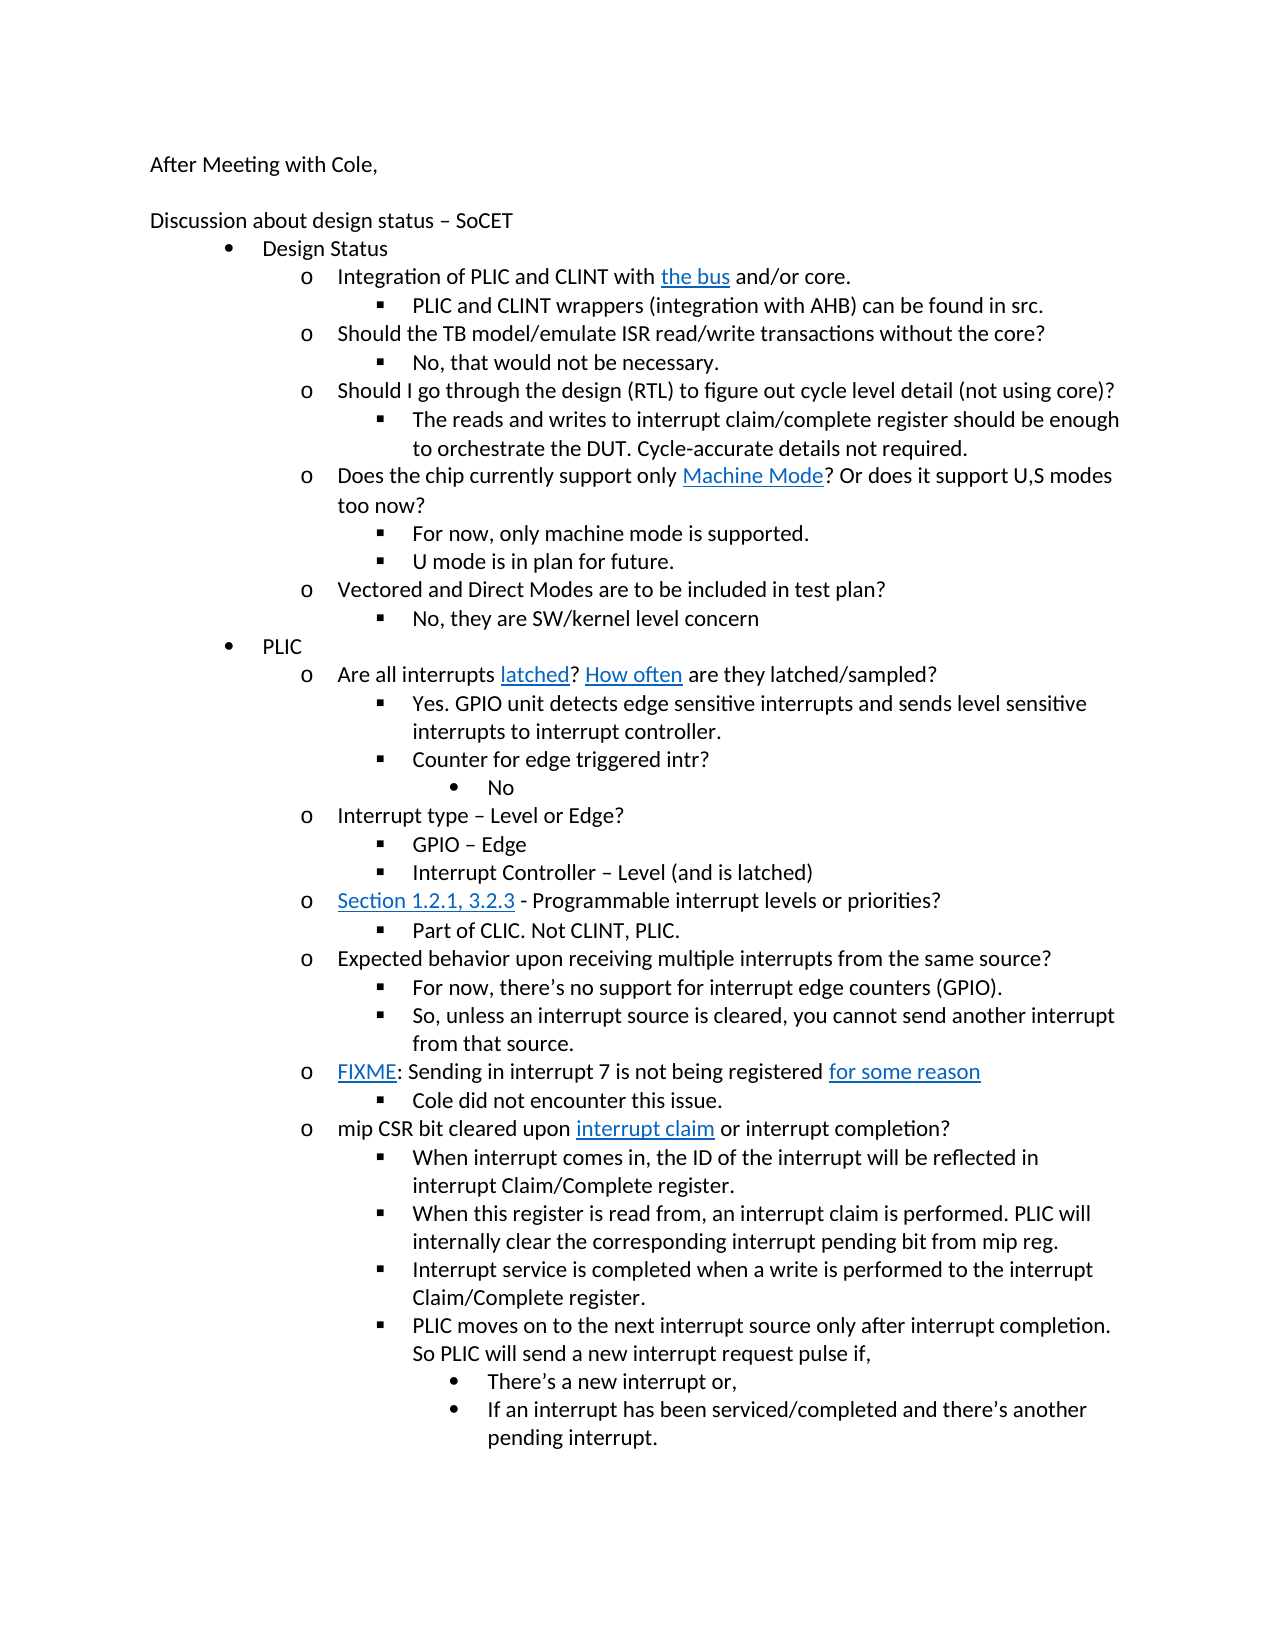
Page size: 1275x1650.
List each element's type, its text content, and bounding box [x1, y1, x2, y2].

list For now, there’s no support for interrupt edge counters (GPIO). [375, 973, 1125, 1001]
list Vectored and Direct Modes are to be included in test plan? [300, 575, 1125, 604]
list If an interrupt has been serviced/completed and there’s another pending interrupt. [450, 1396, 1125, 1452]
list Are all interrupts latched? How often are they latched/sampled? [300, 660, 1125, 689]
list PLIC moves on to the next interrupt source only after interrupt completion. So PLIC will send a new interrupt request pulse if, [375, 1311, 1125, 1367]
list U mode is in plan for future. [375, 547, 1125, 575]
list GPIO – Edge [375, 831, 1125, 858]
list There’s a new interrupt or, [450, 1367, 1125, 1396]
list Section 1.2.1, 3.2.3 - Programmable interrupt levels or priorities? [300, 887, 1125, 916]
list Cole did not encounter this issue. [375, 1086, 1125, 1114]
list The reads and writes to interrupt claim/complete register should be enough to orchestrate the DUT. Cycle-accurate details not required. [375, 406, 1125, 462]
list So, unless an interrupt source is cleared, you cannot send another interrupt from that source. [375, 1001, 1125, 1057]
list Expected behavior upon receiving multiple interrupts from the same source? [300, 944, 1125, 973]
list Does the chip currently support only Machine Mode? Or does it support U,S modes too now? [300, 462, 1125, 519]
list mip CSR bit cleared upon interrupt claim or interrupt completion? [300, 1114, 1125, 1143]
list Should the TB model/emulate ISR read/write transactions without the core? [300, 319, 1125, 348]
list Design Status [225, 234, 1125, 262]
list Yes. GPIO unit detects edge sensitive interrupts and sends level sensitive interrupts to interrupt controller. [375, 689, 1125, 745]
list When this register is read from, an interrupt claim is performed. PLIC will internally clear the corresponding interrupt pending bit from mip reg. [375, 1199, 1125, 1255]
list FIXME: Sending in interrupt 7 is not being registered for some reason [300, 1057, 1125, 1086]
text Discussion about design status – SoCET [150, 206, 1125, 234]
list Part of CLIC. Not CLINT, PLIC. [375, 916, 1125, 944]
list PLIC [225, 632, 1125, 660]
list No, that would not be necessary. [375, 348, 1125, 376]
list For now, only machine mode is supported. [375, 519, 1125, 547]
list Interrupt Controller – Level (and is latched) [375, 858, 1125, 887]
list Interrupt type – Level or Edge? [300, 801, 1125, 831]
list Interrupt service is completed when a write is performed to the interrupt Claim/Complete register. [375, 1255, 1125, 1311]
list Should I go through the design (RTL) to figure out cycle level detail (not using core)? [300, 376, 1125, 406]
list PLIC and CLINT wrappers (integration with AHB) can be found in src. [375, 291, 1125, 319]
list Counter for edge triggered intr? [375, 745, 1125, 773]
list When interrupt comes in, the ID of the interrupt will be reflected in interrupt Claim/Complete register. [375, 1143, 1125, 1199]
list No, they are SW/kernel level concern [375, 604, 1125, 632]
list Integration of PLIC and CLINT with the bus and/or core. [300, 262, 1125, 291]
text After Meeting with Cole, [150, 150, 1125, 178]
list No [450, 773, 1125, 801]
